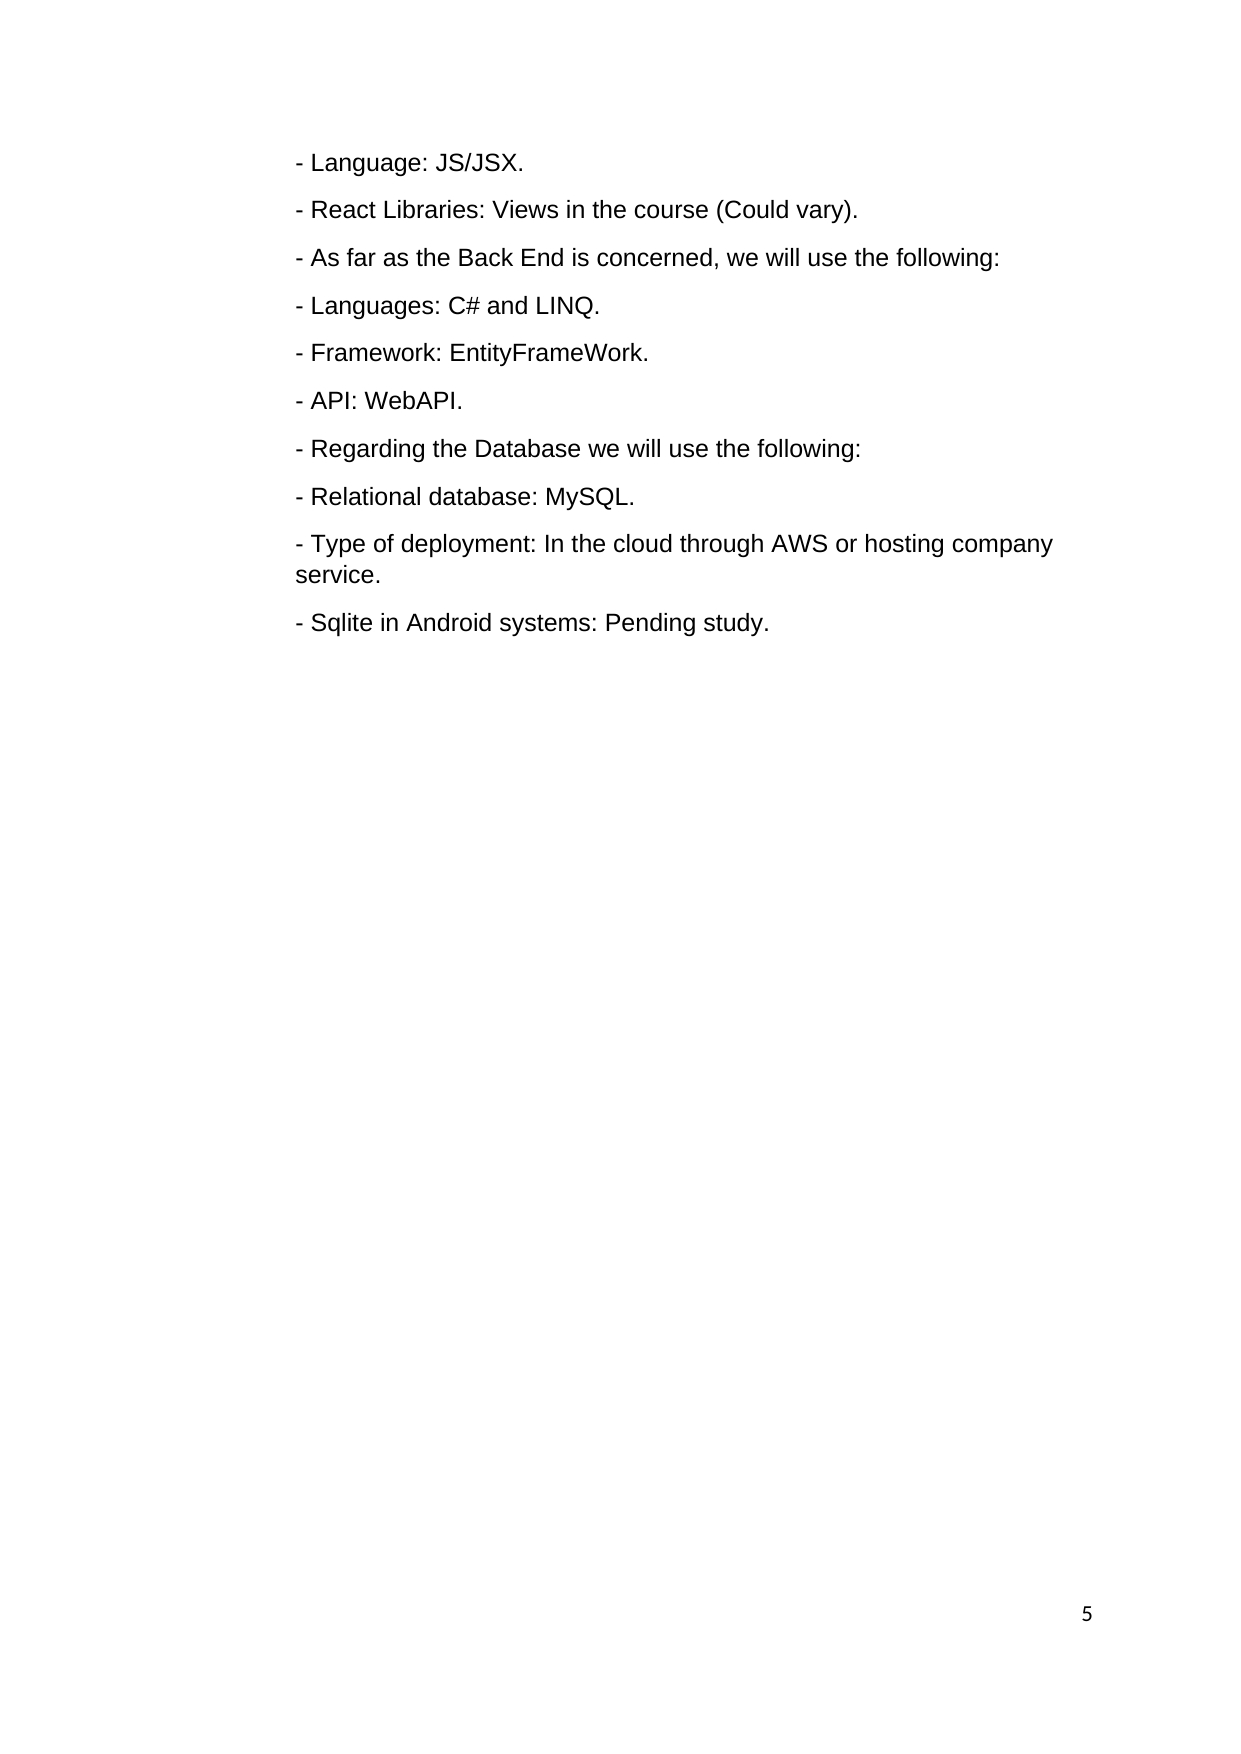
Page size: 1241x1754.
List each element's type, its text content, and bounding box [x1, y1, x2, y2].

text - Relational database: MySQL. [221, 482, 1092, 510]
text - Sqlite in Android systems: Pending study. [221, 608, 1092, 637]
text - Languages: C# and LINQ. [221, 291, 1092, 319]
text - API: WebAPI. [221, 386, 1092, 415]
text - Framework: EntityFrameWork. [221, 338, 1092, 367]
text - Language: JS/JSX. [221, 148, 1092, 176]
text - React Libraries: Views in the course (Could vary). [221, 195, 1092, 224]
text - As far as the Back End is concerned, we will use the following: [221, 243, 1092, 272]
text - Regarding the Database we will use the following: [221, 434, 1092, 463]
text - Type of deployment: In the cloud through AWS or hosting company service. [295, 529, 1092, 589]
